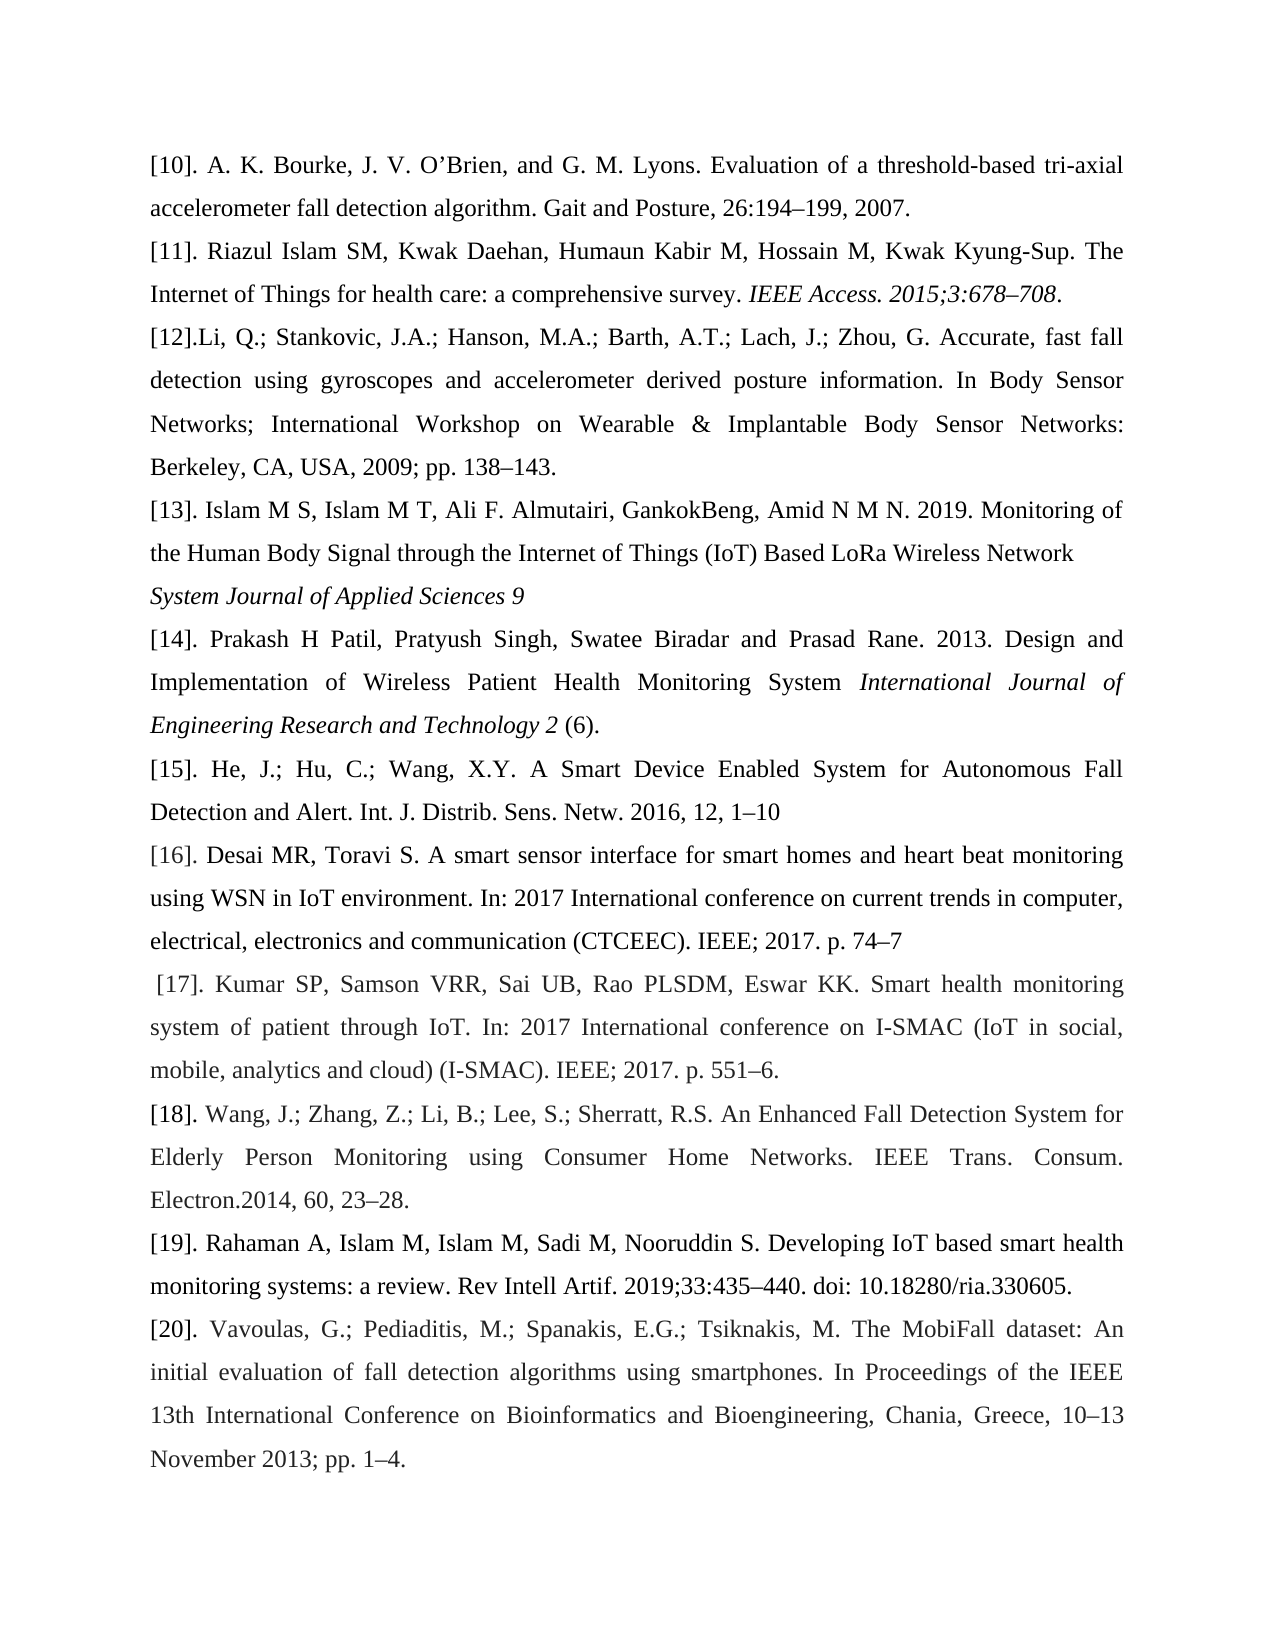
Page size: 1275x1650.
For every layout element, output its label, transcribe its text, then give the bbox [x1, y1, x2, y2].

text [11]. Riazul Islam SM, Kwak Daehan, Humaun Kabir M, Hossain M, Kwak Kyung-Sup. The Internet of Things for health care: a comprehensive survey. IEEE Access. 2015;3:678–708. [150, 236, 1125, 308]
text [12].Li, Q.; Stankovic, J.A.; Hanson, M.A.; Barth, A.T.; Lach, J.; Zhou, G. Accurate, fast fall detection using gyroscopes and accelerometer derived posture information. In Body Sensor Networks; International Workshop on Wearable & Implantable Body Sensor Networks: Berkeley, CA, USA, 2009; pp. 138–143. [150, 322, 1125, 481]
text [13]. Islam M S, Islam M T, Ali F. Almutairi, GankokBeng, Amid N M N. 2019. Monitoring of the Human Body Signal through the Internet of Things (IoT) Based LoRa Wireless Network [150, 495, 1125, 567]
text [14]. Prakash H Patil, Pratyush Singh, Swatee Biradar and Prasad Rane. 2013. Design and Implementation of Wireless Patient Health Monitoring System International Journal of Engineering Research and Technology 2 (6). [150, 624, 1125, 739]
text [16]. Desai MR, Toravi S. A smart sensor interface for smart homes and heart beat monitoring using WSN in IoT environment. In: 2017 International conference on current trends in computer, electrical, electronics and communication (CTCEEC). IEEE; 2017. p. 74–7 [150, 840, 1125, 955]
text [15]. He, J.; Hu, C.; Wang, X.Y. A Smart Device Enabled System for Autonomous Fall Detection and Alert. Int. J. Distrib. Sens. Netw. 2016, 12, 1–10 [150, 754, 1125, 826]
text [18]. Wang, J.; Zhang, Z.; Li, B.; Lee, S.; Sherratt, R.S. An Enhanced Fall Detection System for Elderly Person Monitoring using Consumer Home Networks. IEEE Trans. Consum. Electron.2014, 60, 23–28. [150, 1099, 1125, 1214]
text [10]. A. K. Bourke, J. V. O’Brien, and G. M. Lyons. Evaluation of a threshold-based tri-axial accelerometer fall detection algorithm. Gait and Posture, 26:194–199, 2007. [150, 150, 1125, 222]
text [20]. Vavoulas, G.; Pediaditis, M.; Spanakis, E.G.; Tsiknakis, M. The MobiFall dataset: An initial evaluation of fall detection algorithms using smartphones. In Proceedings of the IEEE 13th International Conference on Bioinformatics and Bioengineering, Chania, Greece, 10–13 November 2013; pp. 1–4. [150, 1314, 1125, 1472]
text System Journal of Applied Sciences 9 [150, 581, 1125, 610]
text [19]. Rahaman A, Islam M, Islam M, Sadi M, Nooruddin S. Developing IoT based smart health monitoring systems: a review. Rev Intell Artif. 2019;33:435–440. doi: 10.18280/ria.330605. [150, 1228, 1125, 1300]
text [17]. Kumar SP, Samson VRR, Sai UB, Rao PLSDM, Eswar KK. Smart health monitoring system of patient through IoT. In: 2017 International conference on I-SMAC (IoT in social, mobile, analytics and cloud) (I-SMAC). IEEE; 2017. p. 551–6. [150, 969, 1125, 1084]
